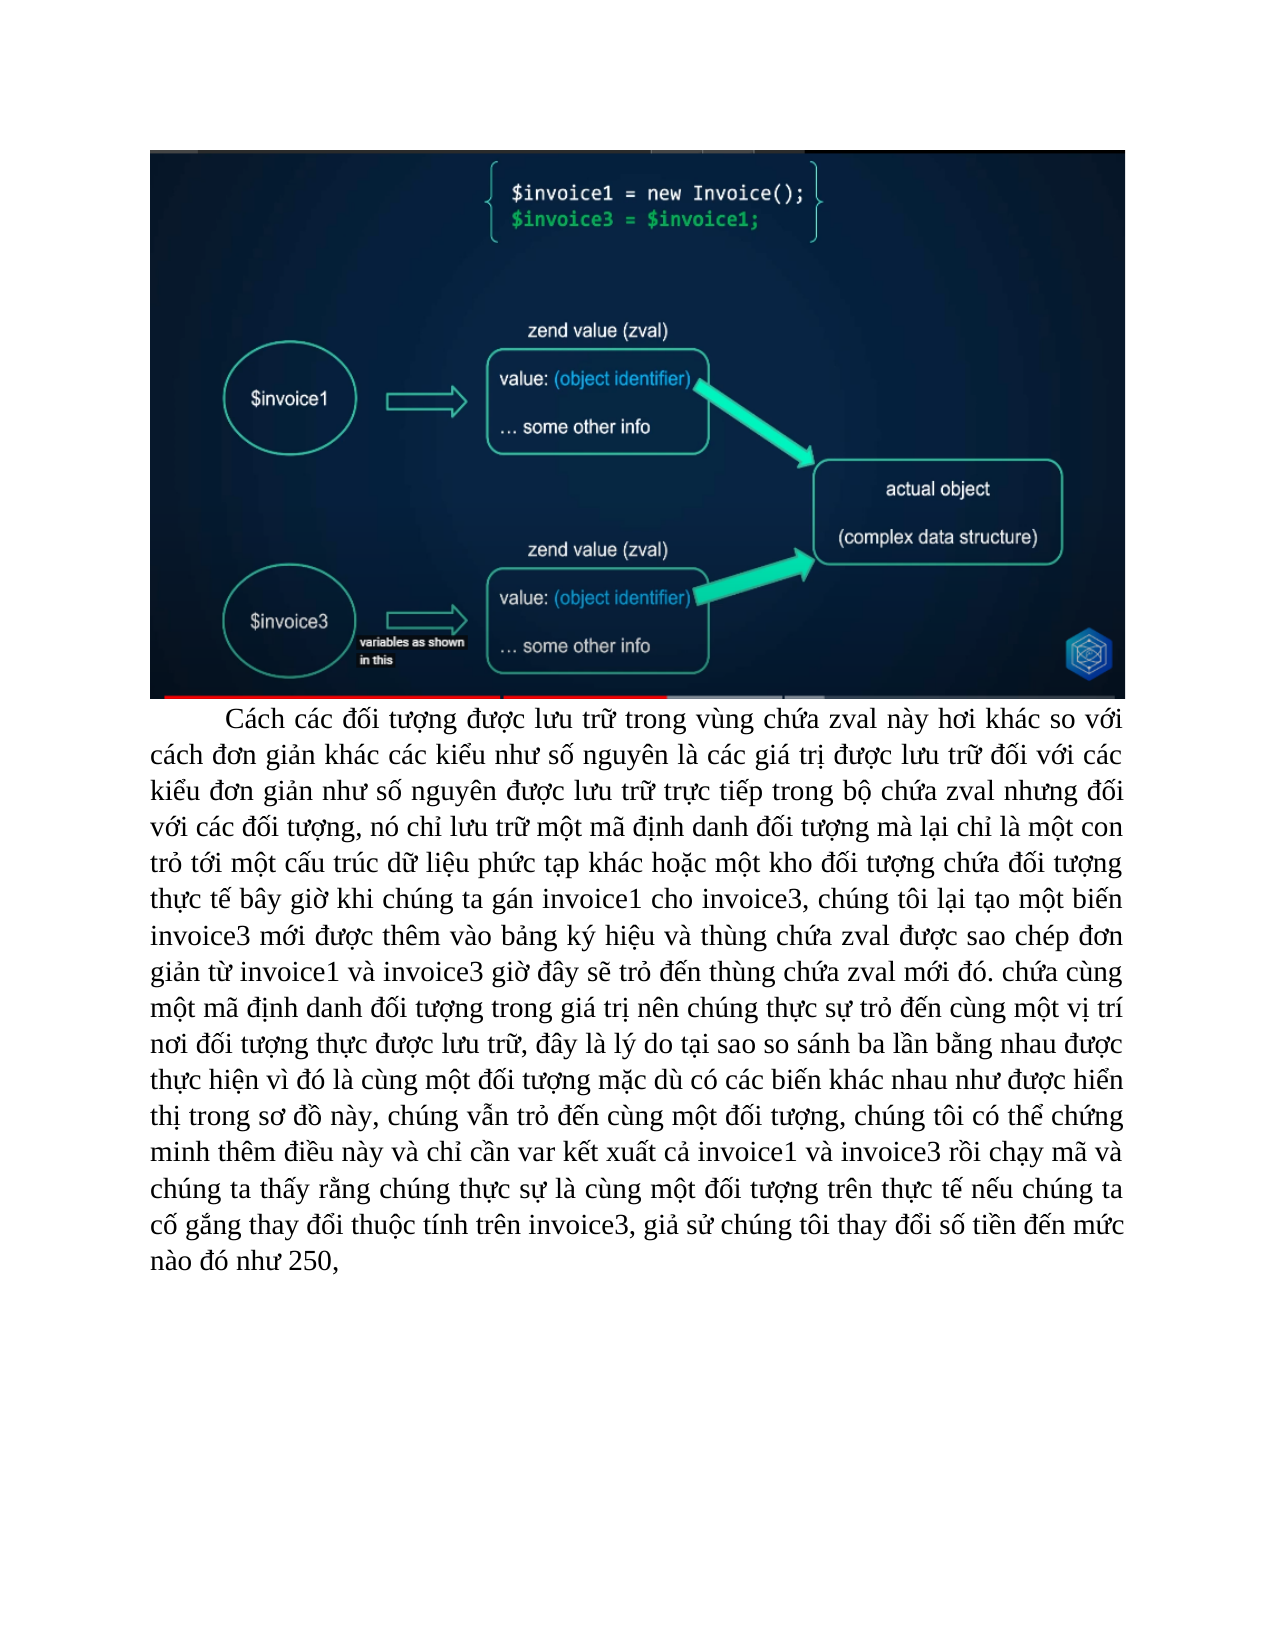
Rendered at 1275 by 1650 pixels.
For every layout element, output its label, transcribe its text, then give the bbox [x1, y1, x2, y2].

picture [150, 150, 1125, 699]
text Cách các đối tượng được lưu trữ trong vùng chứa zval này hơi khác so với cách đơn giản khác các kiểu như số nguyên là các giá trị được lưu trữ đối với các kiểu đơn giản như số nguyên được lưu trữ trực tiếp trong bộ chứa zval nhưng đối với các đối tượng, nó chỉ lưu trữ một mã định danh đối tượng mà lại chỉ là một con trỏ tới một cấu trúc dữ liệu phức tạp khác hoặc một kho đối tượng chứa đối tượng thực tế bây giờ khi chúng ta gán invoice1 cho invoice3, chúng tôi lại tạo một biến invoice3 mới được thêm vào bảng ký hiệu và thùng chứa zval được sao chép đơn giản từ invoice1 và invoice3 giờ đây sẽ trỏ đến thùng chứa zval mới đó. chứa cùng một mã định danh đối tượng trong giá trị nên chúng thực sự trỏ đến cùng một vị trí nơi đối tượng thực được lưu trữ, đây là lý do tại sao so sánh ba lần bằng nhau được thực hiện vì đó là cùng một đối tượng mặc dù có các biến khác nhau như được hiển thị trong sơ đồ này, chúng vẫn trỏ đến cùng một đối tượng, chúng tôi có thể chứng minh thêm điều này và chỉ cần var kết xuất cả invoice1 và invoice3 rồi chạy mã và chúng ta thấy rằng chúng thực sự là cùng một đối tượng trên thực tế nếu chúng ta cố gắng thay đổi thuộc tính trên invoice3, giả sử chúng tôi thay đổi số tiền đến mức nào đó như 250, [150, 701, 1125, 1277]
